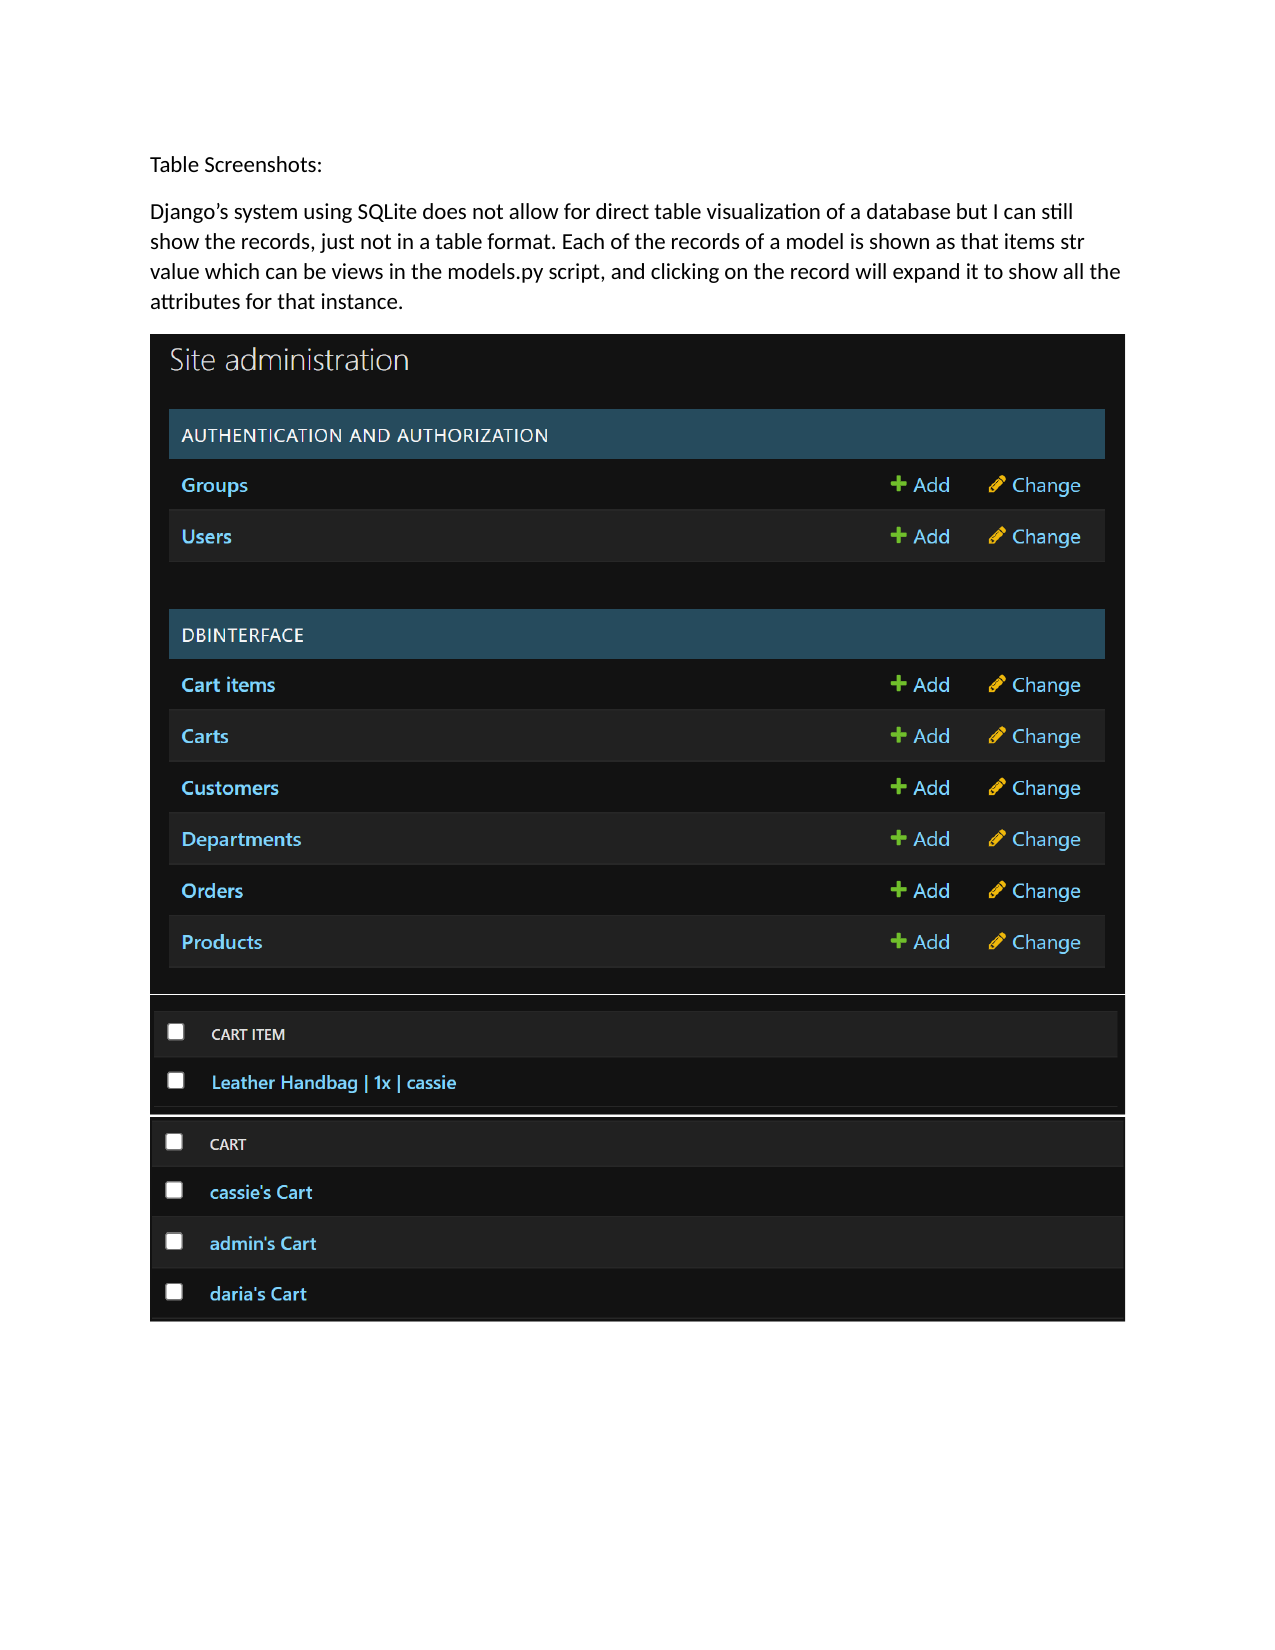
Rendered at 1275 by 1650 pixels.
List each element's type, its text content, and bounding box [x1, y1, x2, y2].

text Table Screenshots: [150, 150, 1125, 178]
text Django’s system using SQLite does not allow for direct table visualization of a database but I can still show the records, just not in a table format. Each of the records of a model is shown as that items str value which can be views in the models.py script, and clicking on the record will expand it to show all the attributes for that instance. [150, 197, 1125, 316]
picture [150, 1117, 1125, 1322]
picture [150, 995, 1125, 1115]
picture [150, 334, 1125, 994]
